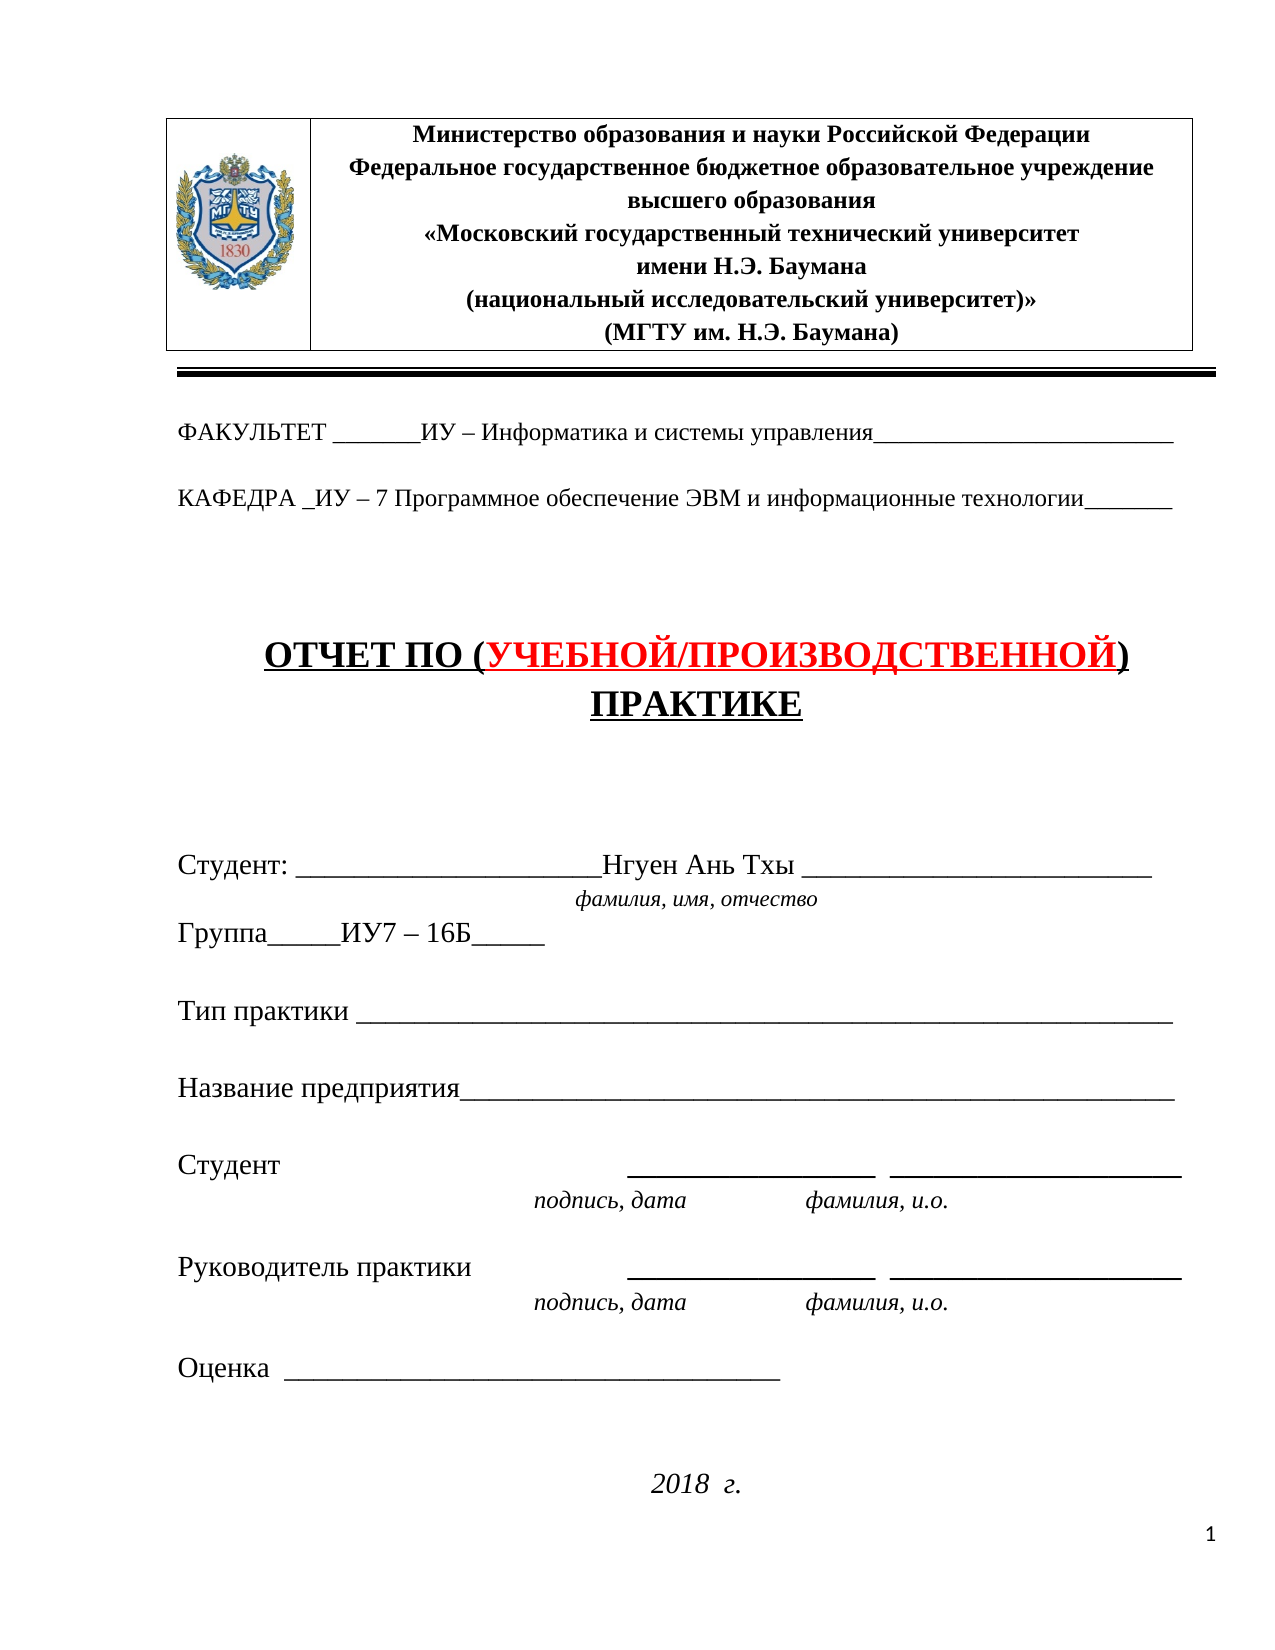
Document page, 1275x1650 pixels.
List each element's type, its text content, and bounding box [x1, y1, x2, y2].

text подпись, дата фамилия, и.о. [177, 1185, 1216, 1214]
text Студент: _____________________Нгуен Ань Тхы ________________________ [177, 847, 1216, 880]
table_header Министерство образования и науки Российской Федерации Федеральное государственное бюджетное образовательное учреждение высшего образования «Московский государственный технический университет имени Н.Э. Баумана (национальный исследовательский университет)» (МГТУ им. Н.Э. Баумана) [311, 119, 1192, 350]
text подпись, дата фамилия, и.о. [177, 1287, 1216, 1316]
text ФАКУЛЬТЕТ _______ИУ – Информатика и системы управления________________________ [177, 417, 1216, 446]
table_header [167, 119, 310, 350]
text Студент _________________ ____________________ [177, 1147, 1216, 1180]
text ОТЧЕТ ПО (УЧЕБНОЙ/ПРОИЗВОДСТВЕННОЙ) ПРАКТИКЕ [177, 632, 1216, 725]
text фамилия, имя, отчество [177, 885, 1216, 912]
text Тип практики ________________________________________________________ [177, 993, 1216, 1026]
text 2018 г. [177, 1466, 1216, 1499]
text Руководитель практики _________________ ____________________ [177, 1249, 1216, 1282]
text КАФЕДРА _ИУ – 7 Программное обеспечение ЭВМ и информационные технологии_______ [177, 483, 1216, 512]
text Группа_____ИУ7 – 16Б_____ [177, 916, 1216, 949]
picture [175, 153, 294, 288]
text Оценка __________________________________ [177, 1350, 1216, 1384]
text Название предприятия_________________________________________________ [177, 1070, 1216, 1103]
